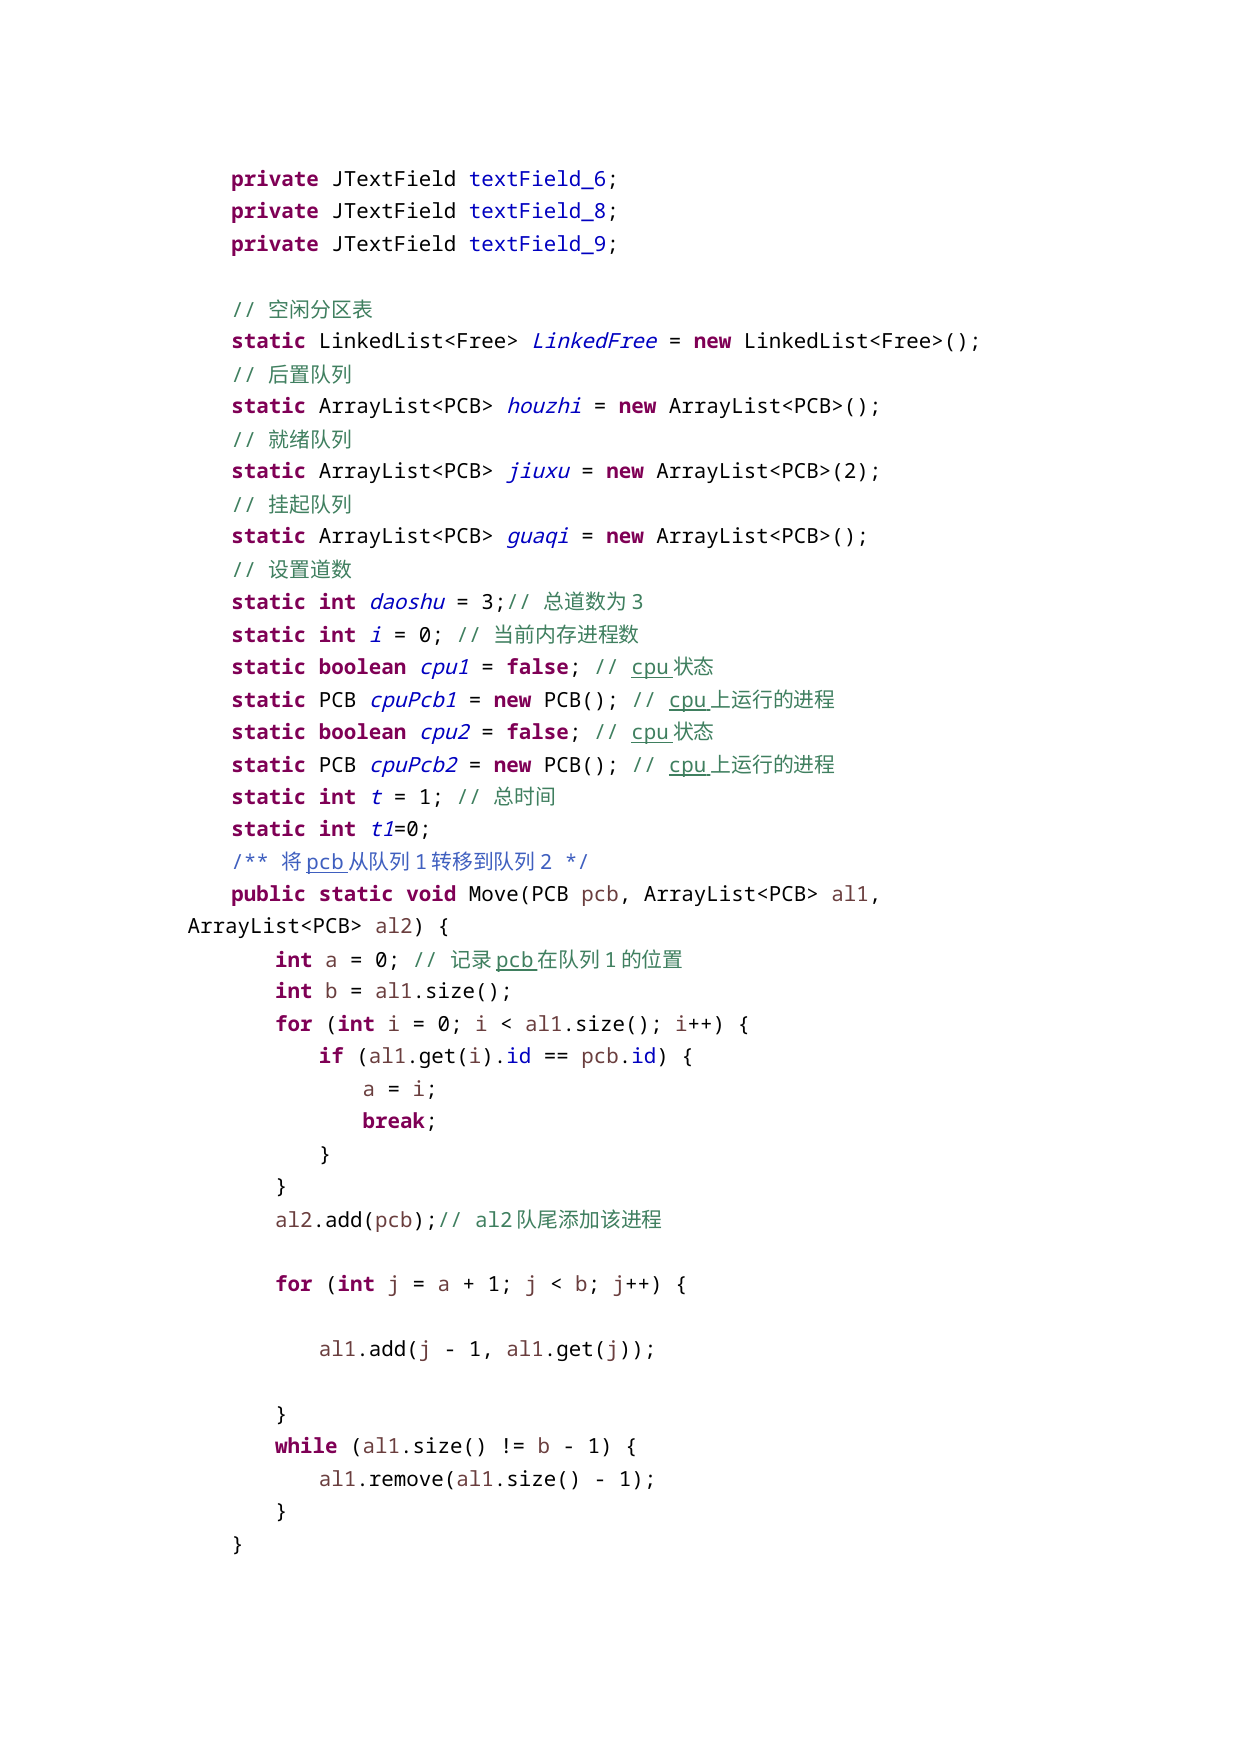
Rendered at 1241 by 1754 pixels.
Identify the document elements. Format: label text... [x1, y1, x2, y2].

text private JTextField textField_9; [187, 227, 1053, 259]
text } [187, 1169, 1053, 1202]
text } [187, 1137, 1053, 1169]
text static ArrayList<PCB> guaqi = new ArrayList<PCB>(); [187, 519, 1053, 552]
text static boolean cpu1 = false; // cpu状态 [187, 649, 1053, 682]
text static ArrayList<PCB> jiuxu = new ArrayList<PCB>(2); [187, 454, 1053, 487]
text static boolean cpu2 = false; // cpu状态 [187, 714, 1053, 747]
text al1.add(j - 1, al1.get(j)); [187, 1332, 1053, 1364]
text while (al1.size() != b - 1) { [187, 1429, 1053, 1462]
text if (al1.get(i).id == pcb.id) { [187, 1039, 1053, 1072]
text a = i; [187, 1072, 1053, 1104]
text static PCB cpuPcb2 = new PCB(); // cpu上运行的进程 [187, 747, 1053, 779]
text static int daoshu = 3;// 总道数为3 [187, 584, 1053, 617]
text break; [187, 1104, 1053, 1137]
text // 后置队列 [187, 357, 1053, 389]
text /** 将pcb从队列1转移到队列2 */ [187, 844, 1053, 877]
text } [187, 1527, 1053, 1559]
text // 空闲分区表 [187, 292, 1053, 324]
text for (int i = 0; i < al1.size(); i++) { [187, 1007, 1053, 1039]
text static PCB cpuPcb1 = new PCB(); // cpu上运行的进程 [187, 682, 1053, 714]
text int b = al1.size(); [187, 974, 1053, 1007]
text int a = 0; // 记录pcb在队列1的位置 [187, 942, 1053, 974]
text static int t = 1; // 总时间 [187, 779, 1053, 812]
text public static void Move(PCB pcb, ArrayList<PCB> al1, ArrayList<PCB> al2) { [187, 877, 1053, 942]
text static ArrayList<PCB> houzhi = new ArrayList<PCB>(); [187, 389, 1053, 422]
text static int i = 0; // 当前内存进程数 [187, 617, 1053, 649]
text for (int j = a + 1; j < b; j++) { [187, 1267, 1053, 1299]
text static int t1=0; [187, 812, 1053, 844]
text // 设置道数 [187, 552, 1053, 584]
text al1.remove(al1.size() - 1); [187, 1462, 1053, 1494]
text } [187, 1494, 1053, 1527]
text // 挂起队列 [187, 487, 1053, 519]
text // 就绪队列 [187, 422, 1053, 454]
text al2.add(pcb);// al2队尾添加该进程 [187, 1202, 1053, 1234]
text private JTextField textField_6; [187, 162, 1053, 194]
text } [187, 1397, 1053, 1429]
text private JTextField textField_8; [187, 194, 1053, 227]
text static LinkedList<Free> LinkedFree = new LinkedList<Free>(); [187, 324, 1053, 357]
